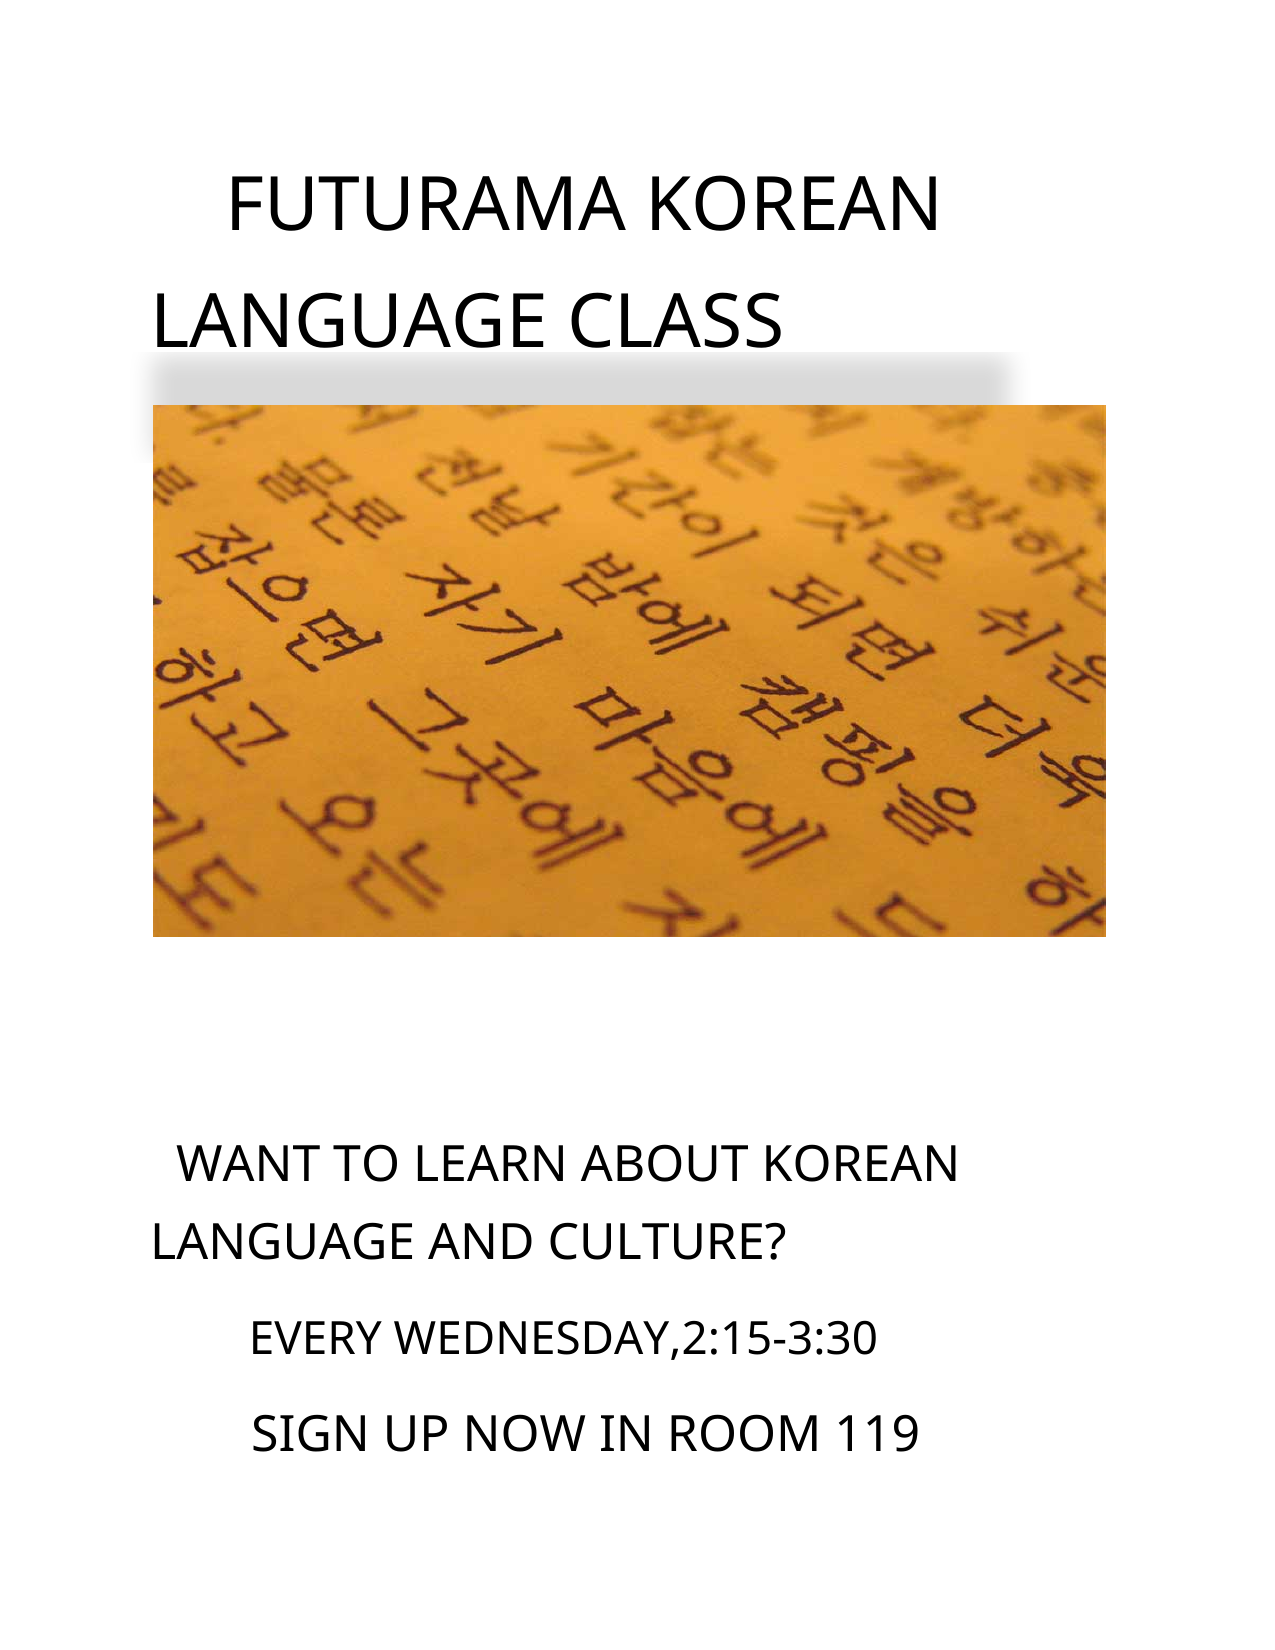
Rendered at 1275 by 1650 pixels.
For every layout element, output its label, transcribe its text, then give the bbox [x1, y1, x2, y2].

picture [153, 405, 1106, 937]
text FUTURAMA KOREAN LANGUAGE CLASS [150, 150, 1125, 370]
text SIGN UP NOW IN ROOM 119 [150, 1398, 1125, 1466]
text EVERY WEDNESDAY,2:15-3:30 [150, 1305, 1125, 1368]
text WANT TO LEARN ABOUT KOREAN LANGUAGE AND CULTURE? [150, 1128, 1125, 1274]
